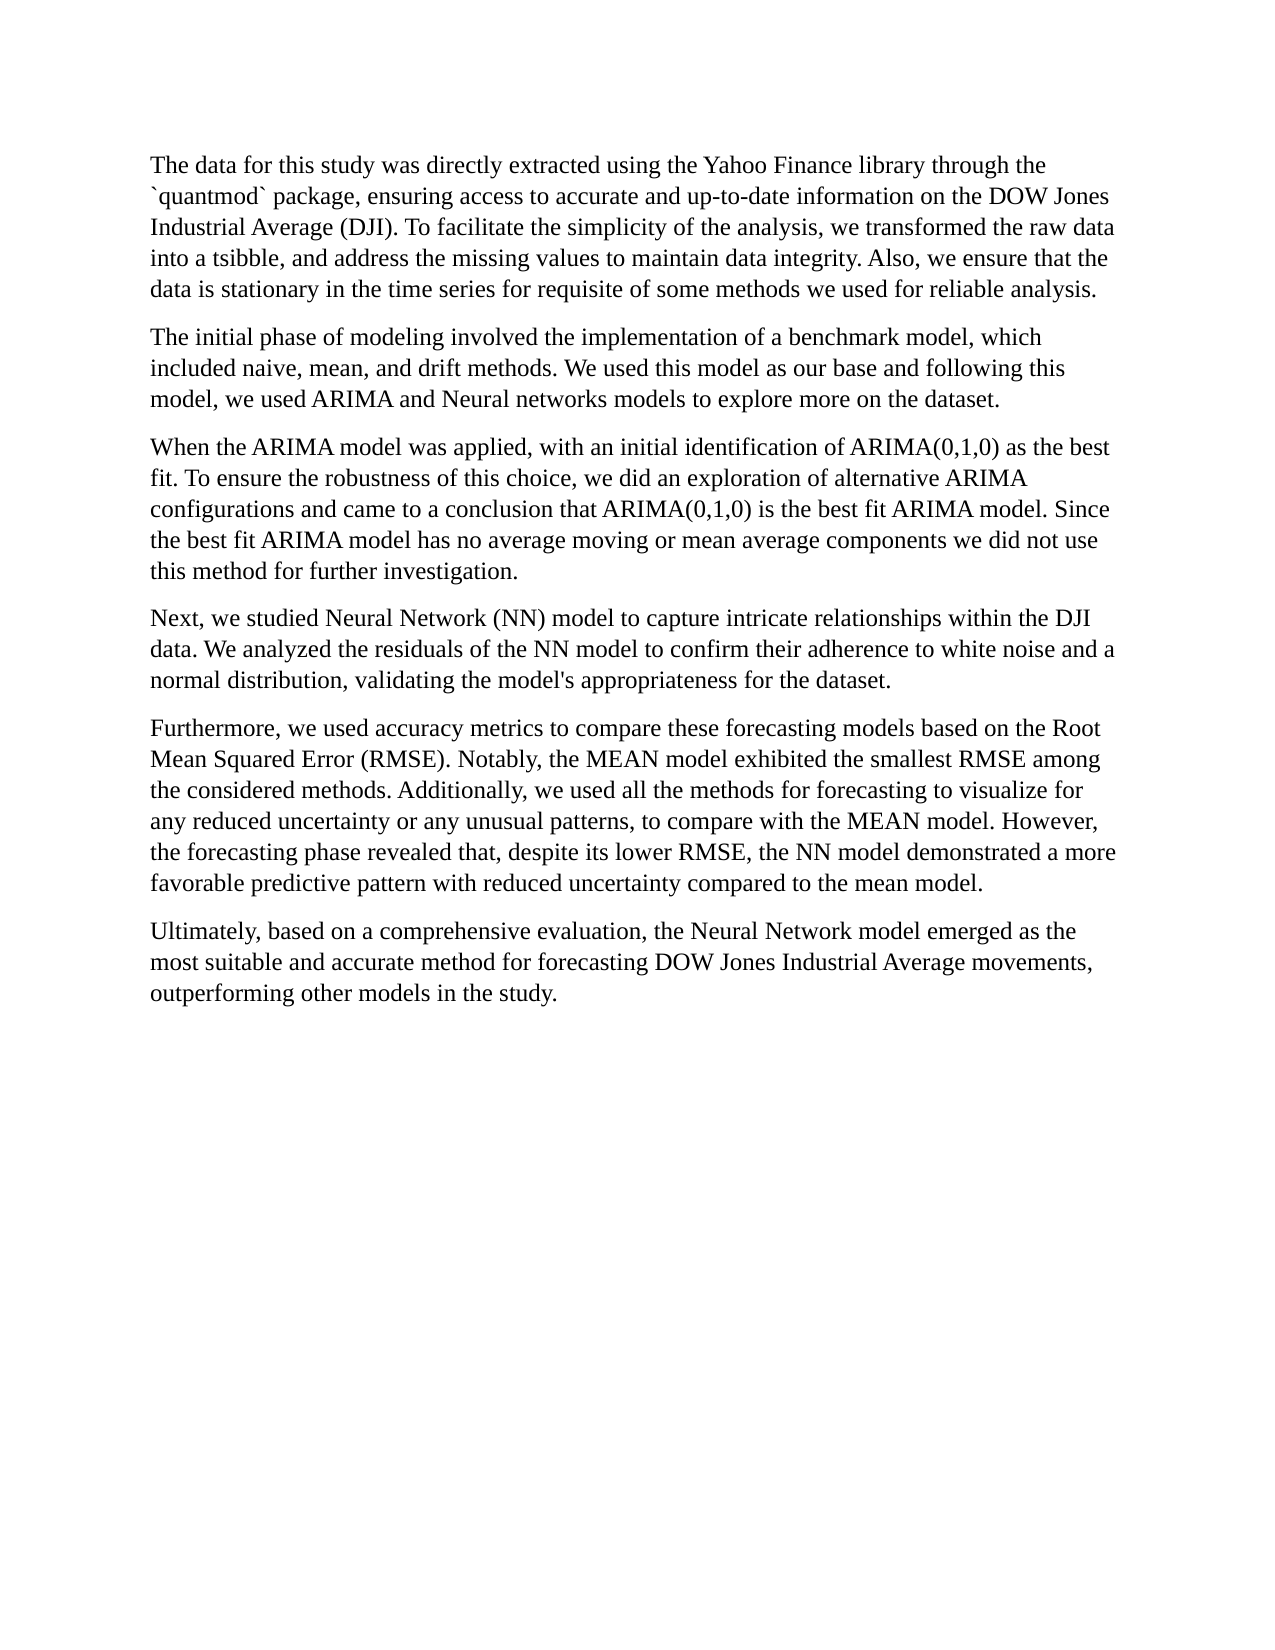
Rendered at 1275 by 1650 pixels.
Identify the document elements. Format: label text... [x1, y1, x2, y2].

text Next, we studied Neural Network (NN) model to capture intricate relationships within the DJI data. We analyzed the residuals of the NN model to confirm their adherence to white noise and a normal distribution, validating the model's appropriateness for the dataset. [150, 603, 1125, 694]
text The initial phase of modeling involved the implementation of a benchmark model, which included naive, mean, and drift methods. We used this model as our base and following this model, we used ARIMA and Neural networks models to explore more on the dataset. [150, 322, 1125, 413]
text When the ARIMA model was applied, with an initial identification of ARIMA(0,1,0) as the best fit. To ensure the robustness of this choice, we did an exploration of alternative ARIMA configurations and came to a conclusion that ARIMA(0,1,0) is the best fit ARIMA model. Since the best fit ARIMA model has no average moving or mean average components we did not use this method for further investigation. [150, 432, 1125, 584]
text The data for this study was directly extracted using the Yahoo Finance library through the `quantmod` package, ensuring access to accurate and up-to-date information on the DOW Jones Industrial Average (DJI). To facilitate the simplicity of the analysis, we transformed the raw data into a tsibble, and address the missing values to maintain data integrity. Also, we ensure that the data is stationary in the time series for requisite of some methods we used for reliable analysis. [150, 150, 1125, 303]
text Furthermore, we used accuracy metrics to compare these forecasting models based on the Root Mean Squared Error (RMSE). Notably, the MEAN model exhibited the smallest RMSE among the considered methods. Additionally, we used all the methods for forecasting to visualize for any reduced uncertainty or any unusual patterns, to compare with the MEAN model. However, the forecasting phase revealed that, despite its lower RMSE, the NN model demonstrated a more favorable predictive pattern with reduced uncertainty compared to the mean model. [150, 713, 1125, 897]
text Ultimately, based on a comprehensive evaluation, the Neural Network model emerged as the most suitable and accurate method for forecasting DOW Jones Industrial Average movements, outperforming other models in the study. [150, 916, 1125, 1007]
